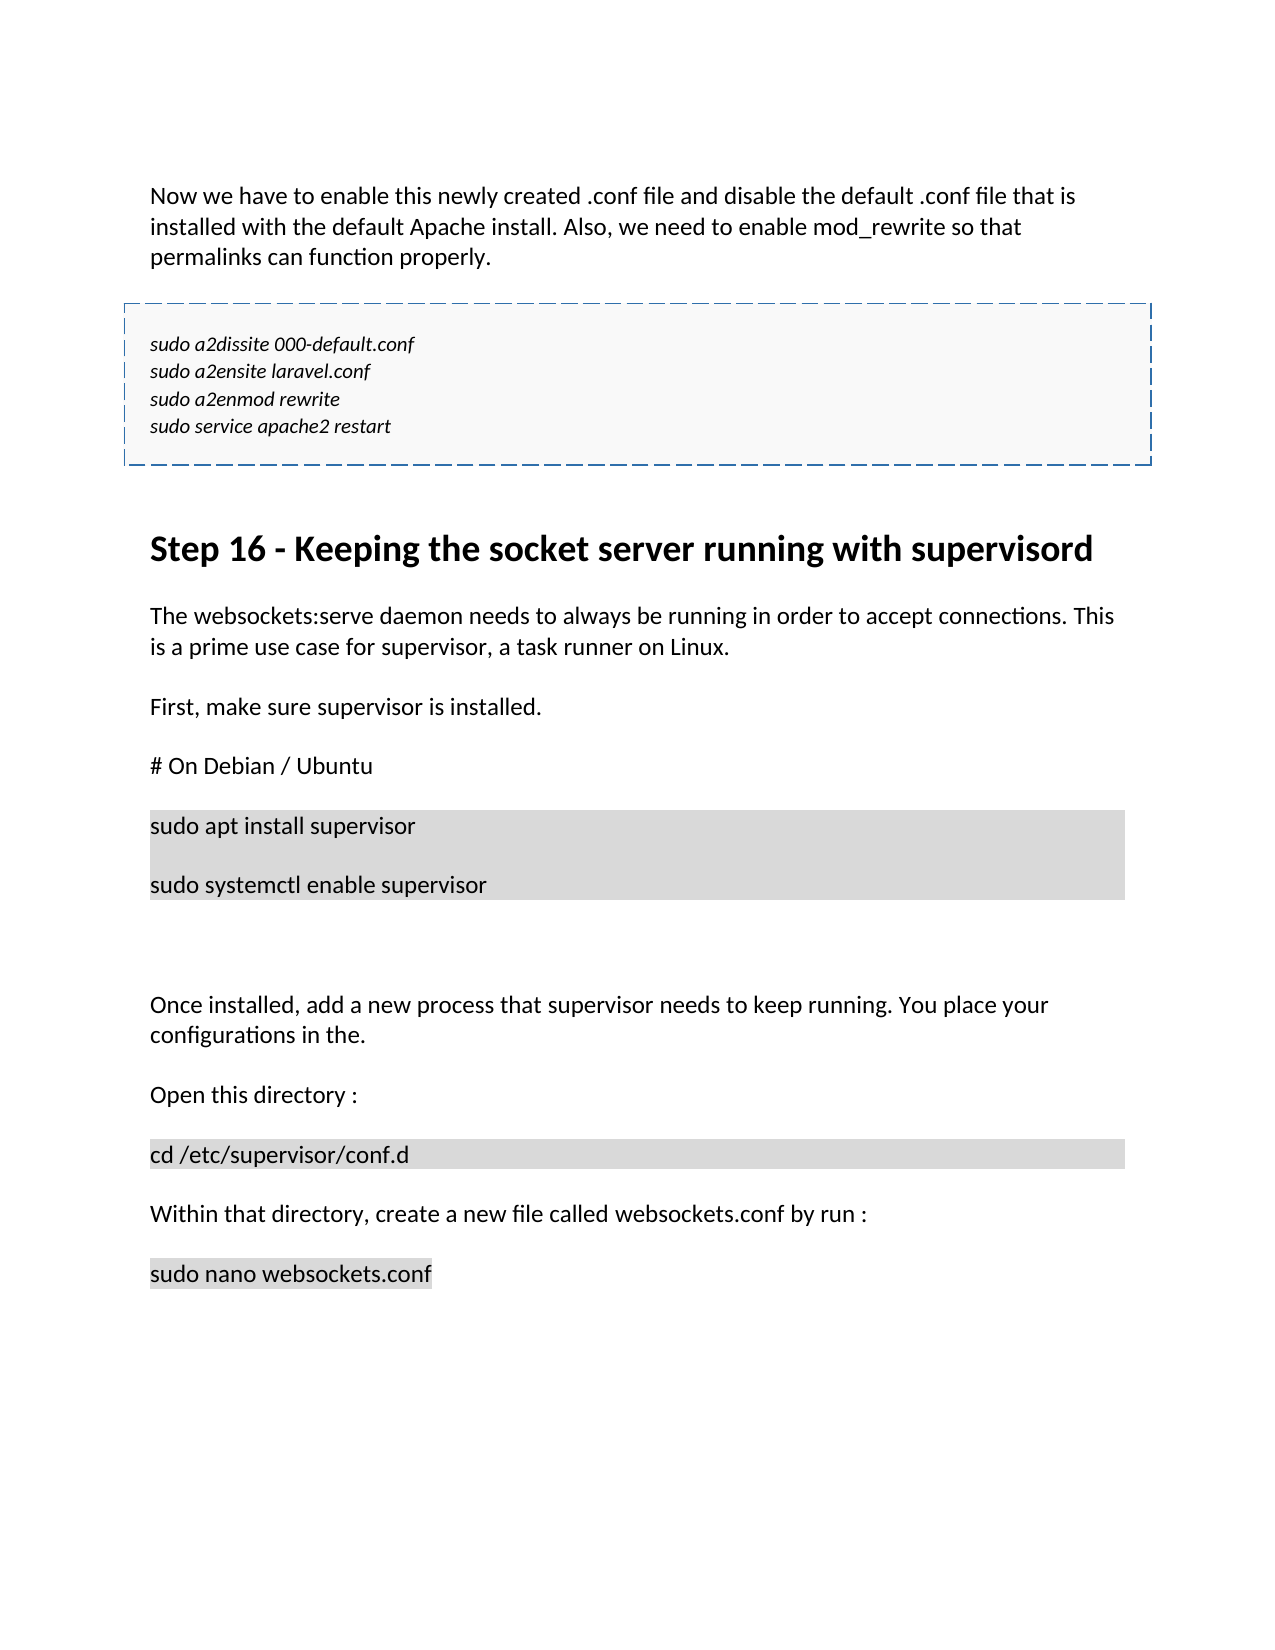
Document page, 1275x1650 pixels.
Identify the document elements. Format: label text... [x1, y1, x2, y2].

text The websockets:serve daemon needs to always be running in order to accept connections. This is a prime use case for supervisor, a task runner on Linux. [150, 600, 1125, 661]
text Open this directory : [150, 1079, 1125, 1110]
text sudo systemctl enable supervisor [150, 870, 1125, 900]
text Once installed, add a new process that supervisor needs to keep running. You place your configurations in the. [150, 989, 1125, 1050]
text # On Debian / Ubuntu [150, 750, 1125, 781]
text Now we have to enable this newly created .conf file and disable the default .conf file that is installed with the default Apache install. Also, we need to enable mod_rewrite so that permalinks can function properly. [150, 181, 1125, 272]
text sudo apt install supervisor [150, 810, 1125, 841]
text cd /etc/supervisor/conf.d [409, 1139, 1125, 1169]
text First, make sure supervisor is installed. [150, 691, 1125, 721]
text sudo nano websockets.conf [150, 1258, 1125, 1318]
text Within that directory, create a new file called websockets.conf by run : [150, 1199, 1125, 1229]
text sudo a2dissite 000-default.conf sudo a2ensite laravel.conf sudo a2enmod rewrite sudo service apache2 restart [123, 303, 1152, 466]
subtitle Step 16 - Keeping the socket server running with supervisord [150, 525, 1125, 571]
